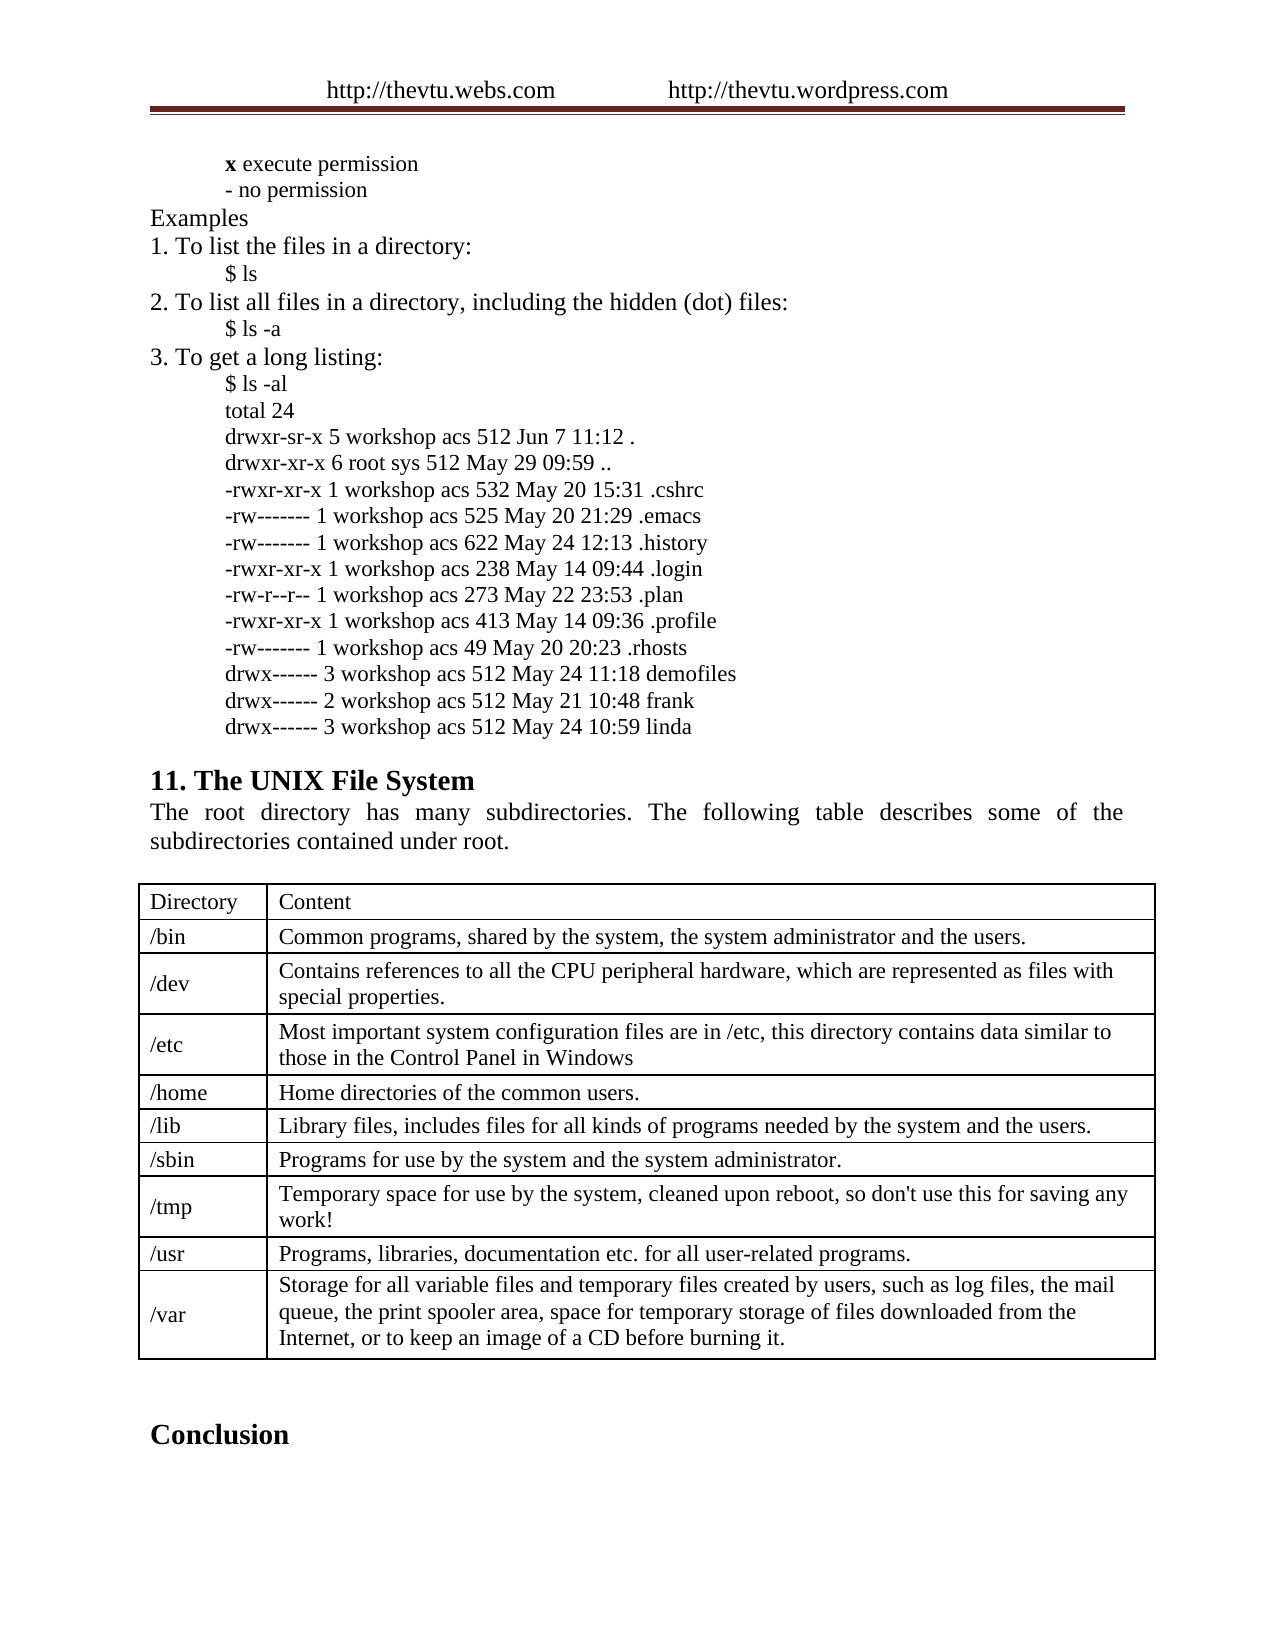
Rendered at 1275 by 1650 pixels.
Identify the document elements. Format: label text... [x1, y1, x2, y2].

text -rwxr-xr-x 1 workshop acs 413 May 14 .profile [150, 608, 1125, 634]
text drwxr-xr-x 6 root sys 512 May 29 .. [150, 449, 1125, 476]
text 2. To list all files in a directory, including the hidden (dot) files: [150, 287, 1125, 315]
text $ ls -a [150, 315, 1125, 342]
text $ ls -al [150, 370, 1125, 397]
text drwx------ 2 workshop acs 512 May 21 frank [150, 687, 1125, 713]
text The root directory has many subdirectories. The following table describes some of the subdirectories contained under root. [150, 797, 1125, 854]
text -rw------- 1 workshop acs 49 May 20 .rhosts [150, 634, 1125, 660]
table_cell Programs for use by the system and the system administrator. [268, 1143, 1154, 1175]
table_cell /home [140, 1076, 266, 1108]
text 1. To list the files in a directory: [150, 231, 1125, 260]
text -rwxr-xr-x 1 workshop acs 532 May 20 .cshrc [150, 476, 1125, 502]
text -rw------- 1 workshop acs 525 May 20 .emacs [150, 502, 1125, 528]
table_cell Common programs, shared by the system, the system administrator and the users. [268, 920, 1154, 952]
text Examples [150, 203, 1125, 231]
table_cell /tmp [140, 1177, 266, 1236]
table_cell Storage for all variable files and temporary files created by users, such as log files, the mail queue, the print spooler area, space for temporary storage of files downloaded from the Internet, or to keep an image of a CD before burning it. [268, 1271, 1154, 1358]
table_cell Home directories of the common users. [268, 1076, 1154, 1108]
text total 24 [150, 397, 1125, 423]
table_cell /lib [140, 1110, 266, 1141]
table_cell /dev [140, 954, 266, 1013]
table_header Directory [140, 885, 266, 918]
text drwx------ 3 workshop acs 512 May 24 demofiles [150, 660, 1125, 687]
text -rw-r--r-- 1 workshop acs 273 May 22 .plan [150, 581, 1125, 608]
table_header Content [268, 885, 1154, 918]
table_cell /bin [140, 920, 266, 952]
text 11. The UNIX File System [150, 763, 1125, 797]
text -rw------- 1 workshop acs 622 May 24 .history [150, 528, 1125, 555]
text drwx------ 3 workshop acs 512 May 24 linda [150, 713, 1125, 739]
text x execute permission [150, 150, 1125, 176]
text $ ls [150, 260, 1125, 287]
table_cell /var [140, 1271, 266, 1358]
table_cell Contains references to all the CPU peripheral hardware, which are represented as files with special properties. [268, 954, 1154, 1013]
text drwxr-sr-x 5 workshop acs 512 Jun 7 . [150, 423, 1125, 449]
text - no permission [150, 176, 1125, 203]
table_cell /etc [140, 1015, 266, 1074]
text Conclusion [150, 1417, 1125, 1451]
table_cell /sbin [140, 1143, 266, 1175]
text 3. To get a long listing: [150, 342, 1125, 370]
table_cell Most important system configuration files are in /etc, this directory contains data similar to those in the Control Panel in Windows [268, 1015, 1154, 1074]
table_cell Library files, includes files for all kinds of programs needed by the system and the users. [268, 1110, 1154, 1141]
table_cell Temporary space for use by the system, cleaned upon reboot, so don't use this for saving any work! [268, 1177, 1154, 1236]
table_cell /usr [140, 1238, 266, 1269]
text -rwxr-xr-x 1 workshop acs 238 May 14 .login [150, 555, 1125, 581]
table_cell Programs, libraries, documentation etc. for all user-related programs. [268, 1238, 1154, 1269]
